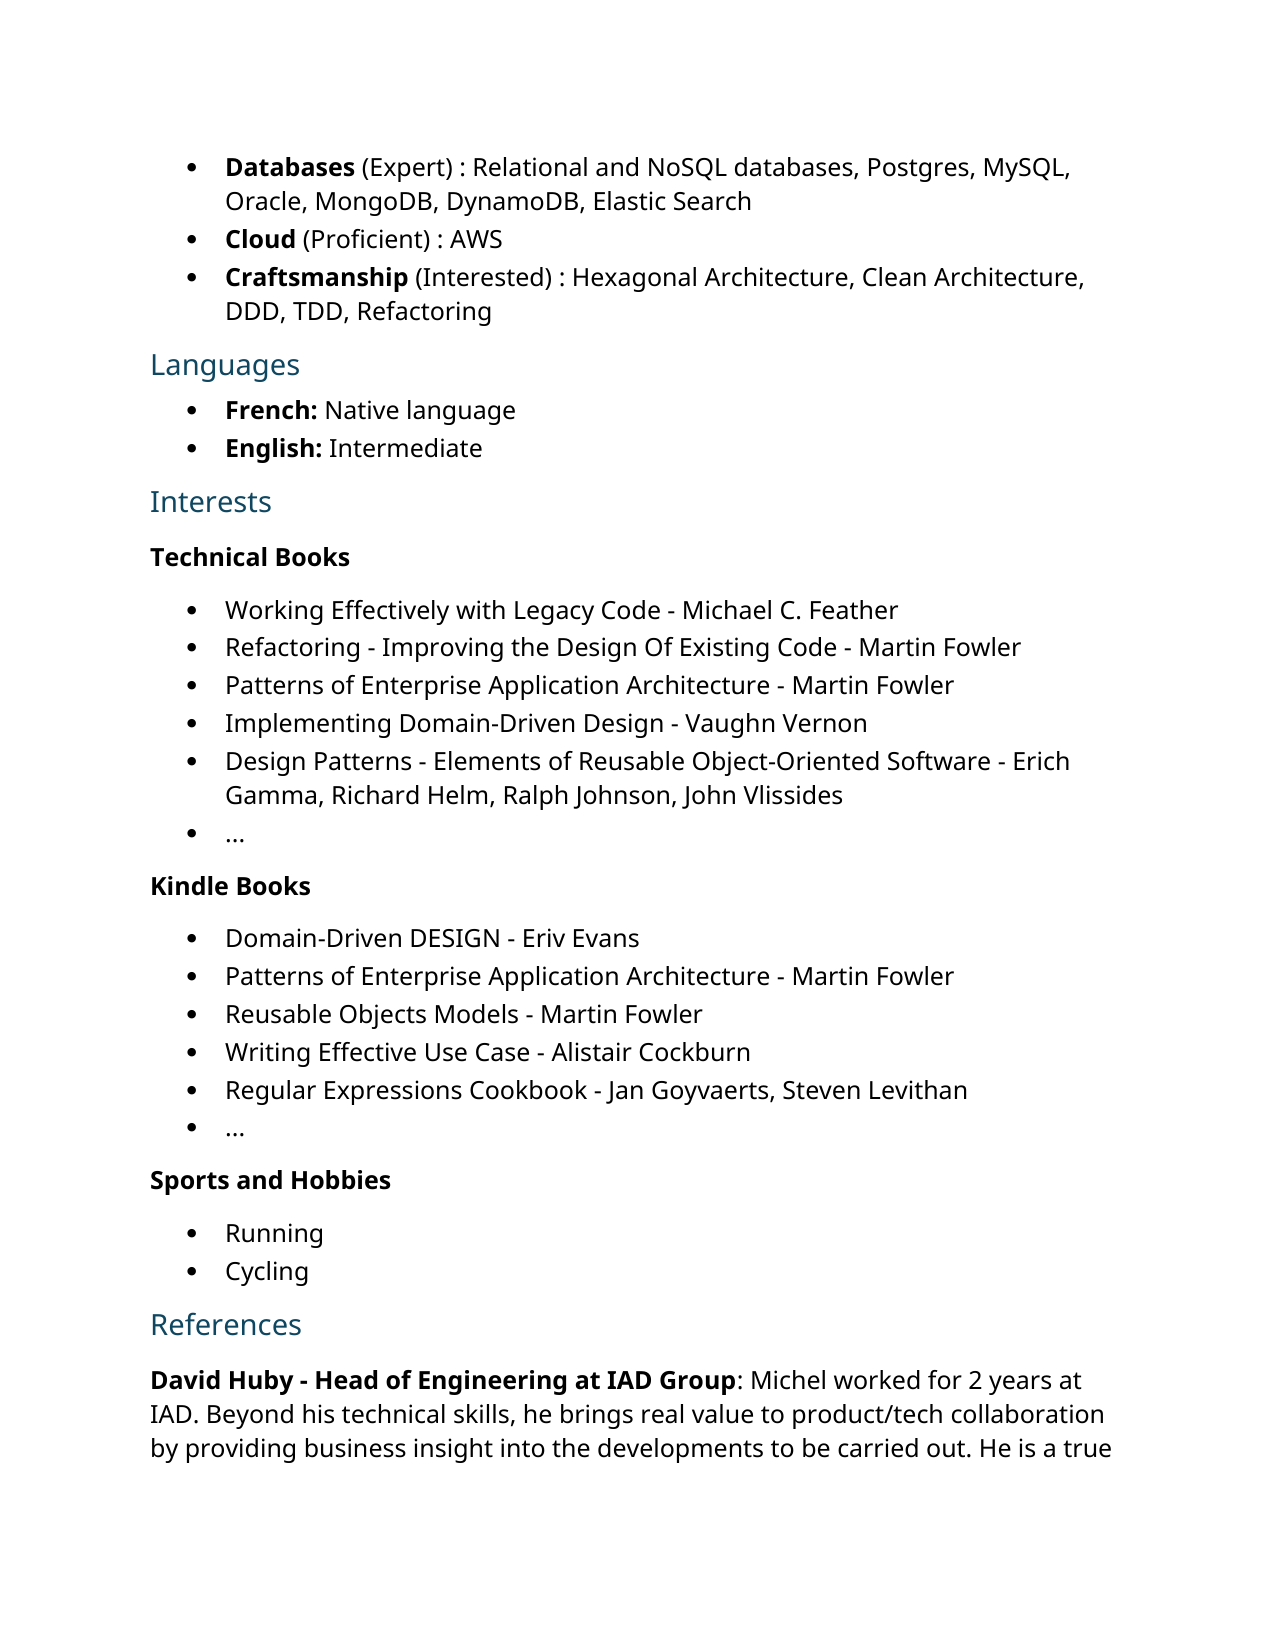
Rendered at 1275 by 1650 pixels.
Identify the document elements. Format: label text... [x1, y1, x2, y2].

subtitle Interests [150, 481, 1125, 521]
list English: Intermediate [187, 430, 1125, 464]
list Running [187, 1216, 1125, 1250]
list Patterns of Enterprise Application Architecture - Martin Fowler [187, 959, 1125, 993]
list Design Patterns - Elements of Reusable Object-Oriented Software - Erich Gamma, Richard Helm, Ralph Johnson, John Vlissides [187, 743, 1125, 812]
list Cycling [187, 1253, 1125, 1288]
list Writing Effective Use Case - Alistair Cockburn [187, 1034, 1125, 1068]
list French: Native language [187, 392, 1125, 427]
list Databases (Expert) : Relational and NoSQL databases, Postgres, MySQL, Oracle, MongoDB, DynamoDB, Elastic Search [187, 150, 1125, 218]
text Sports and Hobbies [150, 1163, 1125, 1197]
list Implementing Domain-Driven Design - Vaughn Vernon [187, 706, 1125, 740]
list Refactoring - Improving the Design Of Existing Code - Martin Fowler [187, 630, 1125, 664]
list Working Effectively with Legacy Code - Michael C. Feather [187, 592, 1125, 626]
list Craftsmanship (Interested) : Hexagonal Architecture, Clean Architecture, DDD, TDD, Refactoring [187, 260, 1125, 328]
list Reusable Objects Models - Martin Fowler [187, 997, 1125, 1031]
list ... [187, 815, 1125, 849]
list ... [187, 1110, 1125, 1144]
text Kindle Books [150, 868, 1125, 902]
list Regular Expressions Cookbook - Jan Goyvaerts, Steven Levithan [187, 1072, 1125, 1106]
text Technical Books [150, 539, 1125, 573]
list Domain-Driven DESIGN - Eriv Evans [187, 921, 1125, 955]
list Patterns of Enterprise Application Architecture - Martin Fowler [187, 668, 1125, 702]
list Cloud (Proficient) : AWS [187, 222, 1125, 256]
subtitle Languages [150, 344, 1125, 384]
subtitle References [150, 1304, 1125, 1344]
